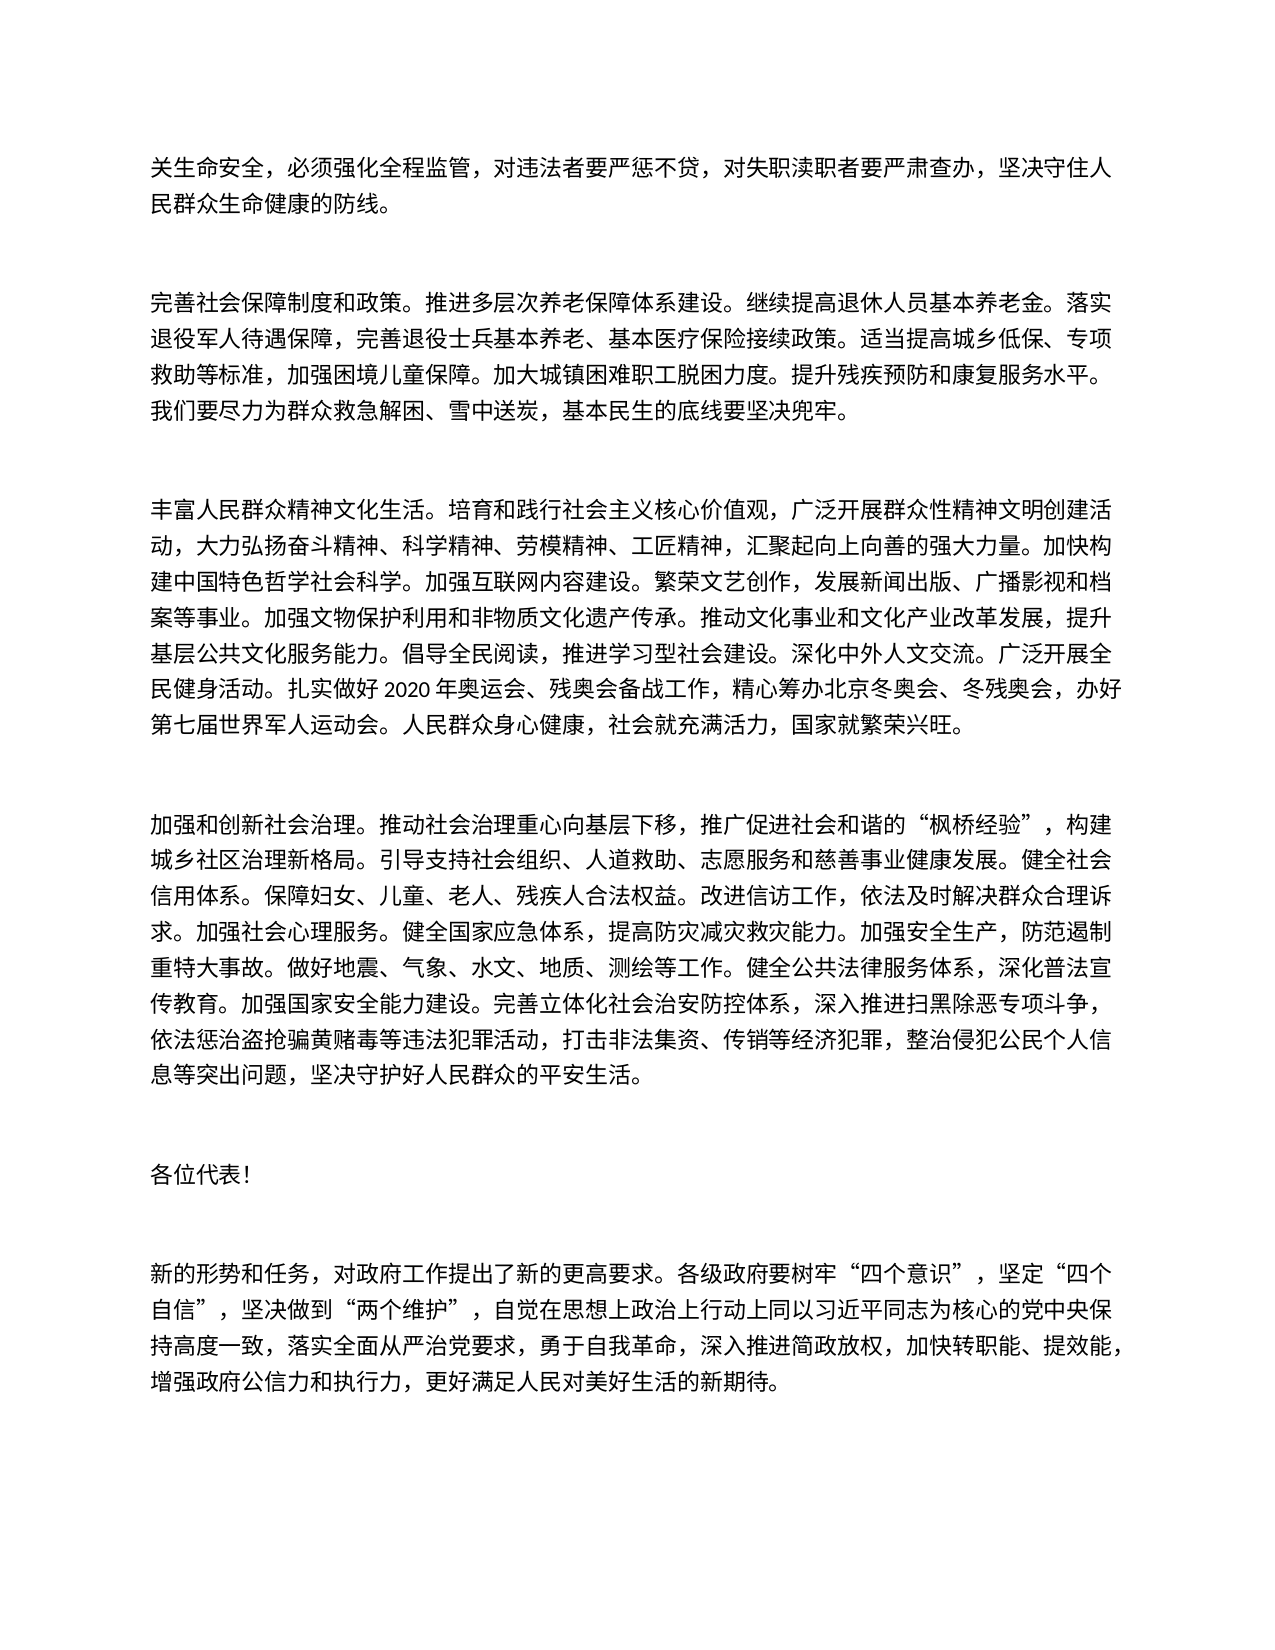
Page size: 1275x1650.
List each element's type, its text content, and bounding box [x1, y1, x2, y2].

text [150, 150, 1125, 219]
text 完善社会保障制度和政策。推进多层次养老保障体系建设。继续提高退休人员基本养老金。落实退役军人待遇保障，完善退役士兵基本养老、基本医疗保险接续政策。适当提高城乡低保、专项救助等标准，加强困境儿童保障。加大城镇困难职工脱困力度。提升残疾预防和康复服务水平。我们要尽力为群众救急解困、雪中送炭，基本民生的底线要坚决兜牢。 [150, 285, 1125, 426]
text 加强和创新社会治理。推动社会治理重心向基层下移，推广促进社会和谐的“枫桥经验”，构建城乡社区治理新格局。引导支持社会组织、人道救助、志愿服务和慈善事业健康发展。健全社会信用体系。保障妇女、儿童、老人、残疾人合法权益。改进信访工作，依法及时解决群众合理诉求。加强社会心理服务。健全国家应急体系，提高防灾减灾救灾能力。加强安全生产，防范遏制重特大事故。做好地震、气象、水文、地质、测绘等工作。健全公共法律服务体系，深化普法宣传教育。加强国家安全能力建设。完善立体化社会治安防控体系，深入推进扫黑除恶专项斗争，依法惩治盗抢骗黄赌毒等违法犯罪活动，打击非法集资、传销等经济犯罪，整治侵犯公民个人信息等突出问题，坚决守护好人民群众的平安生活。 [150, 806, 1125, 1091]
text 新的形势和任务，对政府工作提出了新的更高要求。各级政府要树牢“四个意识”，坚定“四个自信”，坚决做到“两个维护”，自觉在思想上政治上行动上同以习近平同志为核心的党中央保持高度一致，落实全面从严治党要求，勇于自我革命，深入推进简政放权，加快转职能、提效能，增强政府公信力和执行力，更好满足人民对美好生活的新期待。 [150, 1256, 1125, 1397]
text 丰富人民群众精神文化生活。培育和践行社会主义核心价值观，广泛开展群众性精神文明创建活动，大力弘扬奋斗精神、科学精神、劳模精神、工匠精神，汇聚起向上向善的强大力量。加快构建中国特色哲学社会科学。加强互联网内容建设。繁荣文艺创作，发展新闻出版、广播影视和档案等事业。加强文物保护利用和非物质文化遗产传承。推动文化事业和文化产业改革发展，提升基层公共文化服务能力。倡导全民阅读，推进学习型社会建设。深化中外人文交流。广泛开展全民健身活动。扎实做好2020年奥运会、残奥会备战工作，精心筹办北京冬奥会、冬残奥会，办好第七届世界军人运动会。人民群众身心健康，社会就充满活力，国家就繁荣兴旺。 [150, 492, 1125, 740]
text 各位代表！ [150, 1157, 1125, 1190]
